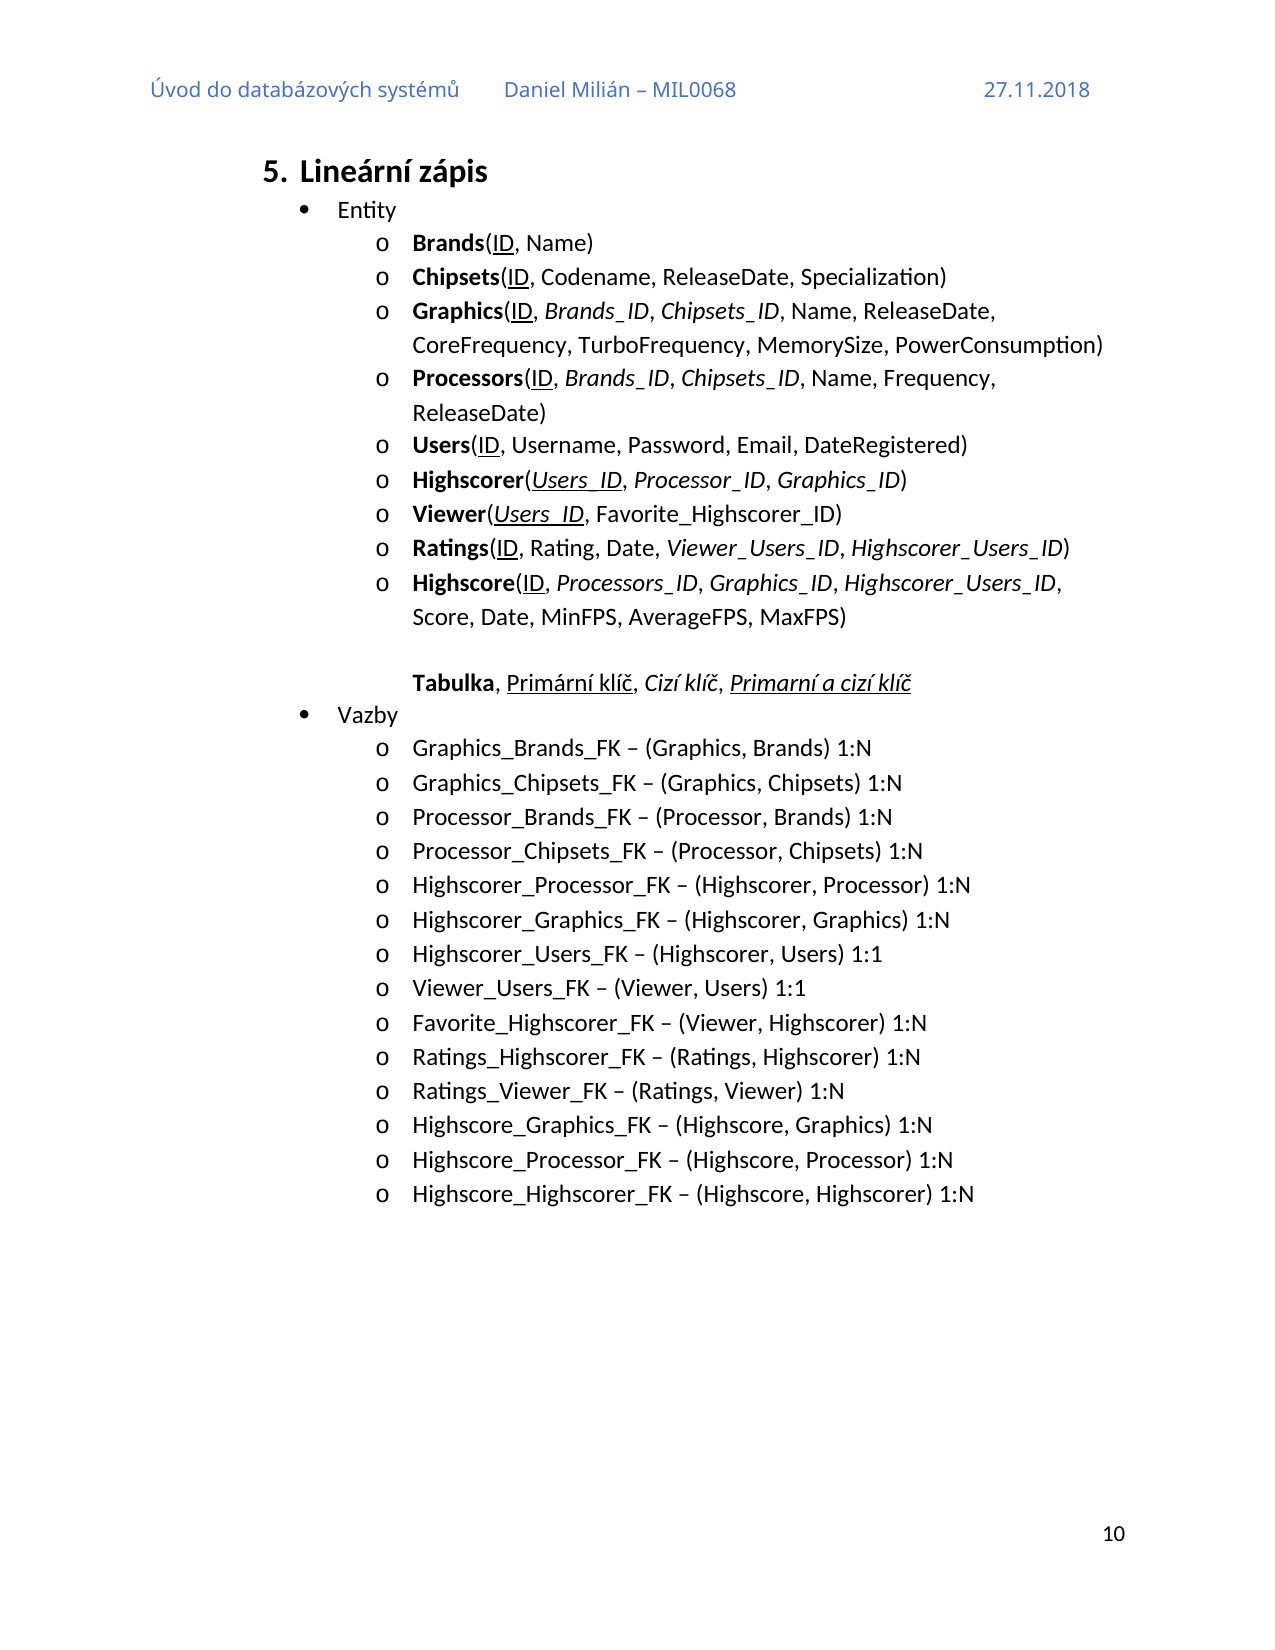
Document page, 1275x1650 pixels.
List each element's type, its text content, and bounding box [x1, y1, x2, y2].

list Entity [300, 194, 1125, 224]
list Users(ID, Username, Password, Email, DateRegistered) [375, 429, 1125, 461]
list Favorite_Highscorer_FK – (Viewer, Highscorer) 1:N [375, 1007, 1125, 1038]
list Ratings_Highscorer_FK – (Ratings, Highscorer) 1:N [375, 1041, 1125, 1073]
list Highscorer_Users_FK – (Highscorer, Users) 1:1 [375, 938, 1125, 970]
list Graphics_Brands_FK – (Graphics, Brands) 1:N [375, 732, 1125, 764]
list Highscorer_Graphics_FK – (Highscorer, Graphics) 1:N [375, 904, 1125, 936]
list Highscorer(Users_ID, Processor_ID, Graphics_ID) [375, 464, 1125, 496]
list Highscorer_Processor_FK – (Highscorer, Processor) 1:N [375, 869, 1125, 901]
list Graphics(ID, Brands_ID, Chipsets_ID, Name, ReleaseDate, CoreFrequency, TurboFrequency, MemorySize, PowerConsumption) [375, 295, 1125, 360]
list Highscore_Processor_FK – (Highscore, Processor) 1:N [375, 1144, 1125, 1176]
list Highscore(ID, Processors_ID, Graphics_ID, Highscorer_Users_ID, Score, Date, MinFPS, AverageFPS, MaxFPS) [375, 567, 1125, 631]
list Tabulka, Primární klíč, Cizí klíč, Primarní a cizí klíč [412, 667, 1125, 697]
list Highscore_Graphics_FK – (Highscore, Graphics) 1:N [375, 1109, 1125, 1141]
list Graphics_Chipsets_FK – (Graphics, Chipsets) 1:N [375, 767, 1125, 798]
list Processors(ID, Brands_ID, Chipsets_ID, Name, Frequency, ReleaseDate) [375, 362, 1125, 427]
list Vazby [300, 699, 1125, 730]
list Highscore_Highscorer_FK – (Highscore, Highscorer) 1:N [375, 1178, 1125, 1210]
list Ratings(ID, Rating, Date, Viewer_Users_ID, Highscorer_Users_ID) [375, 532, 1125, 564]
list Brands(ID, Name) [375, 227, 1125, 259]
list Processor_Chipsets_FK – (Processor, Chipsets) 1:N [375, 835, 1125, 867]
list Chipsets(ID, Codename, ReleaseDate, Specialization) [375, 261, 1125, 293]
list Lineární zápis [262, 150, 1125, 191]
list Ratings_Viewer_FK – (Ratings, Viewer) 1:N [375, 1075, 1125, 1107]
list Viewer_Users_FK – (Viewer, Users) 1:1 [375, 972, 1125, 1004]
list Viewer(Users_ID, Favorite_Highscorer_ID) [375, 498, 1125, 530]
list Processor_Brands_FK – (Processor, Brands) 1:N [375, 801, 1125, 833]
